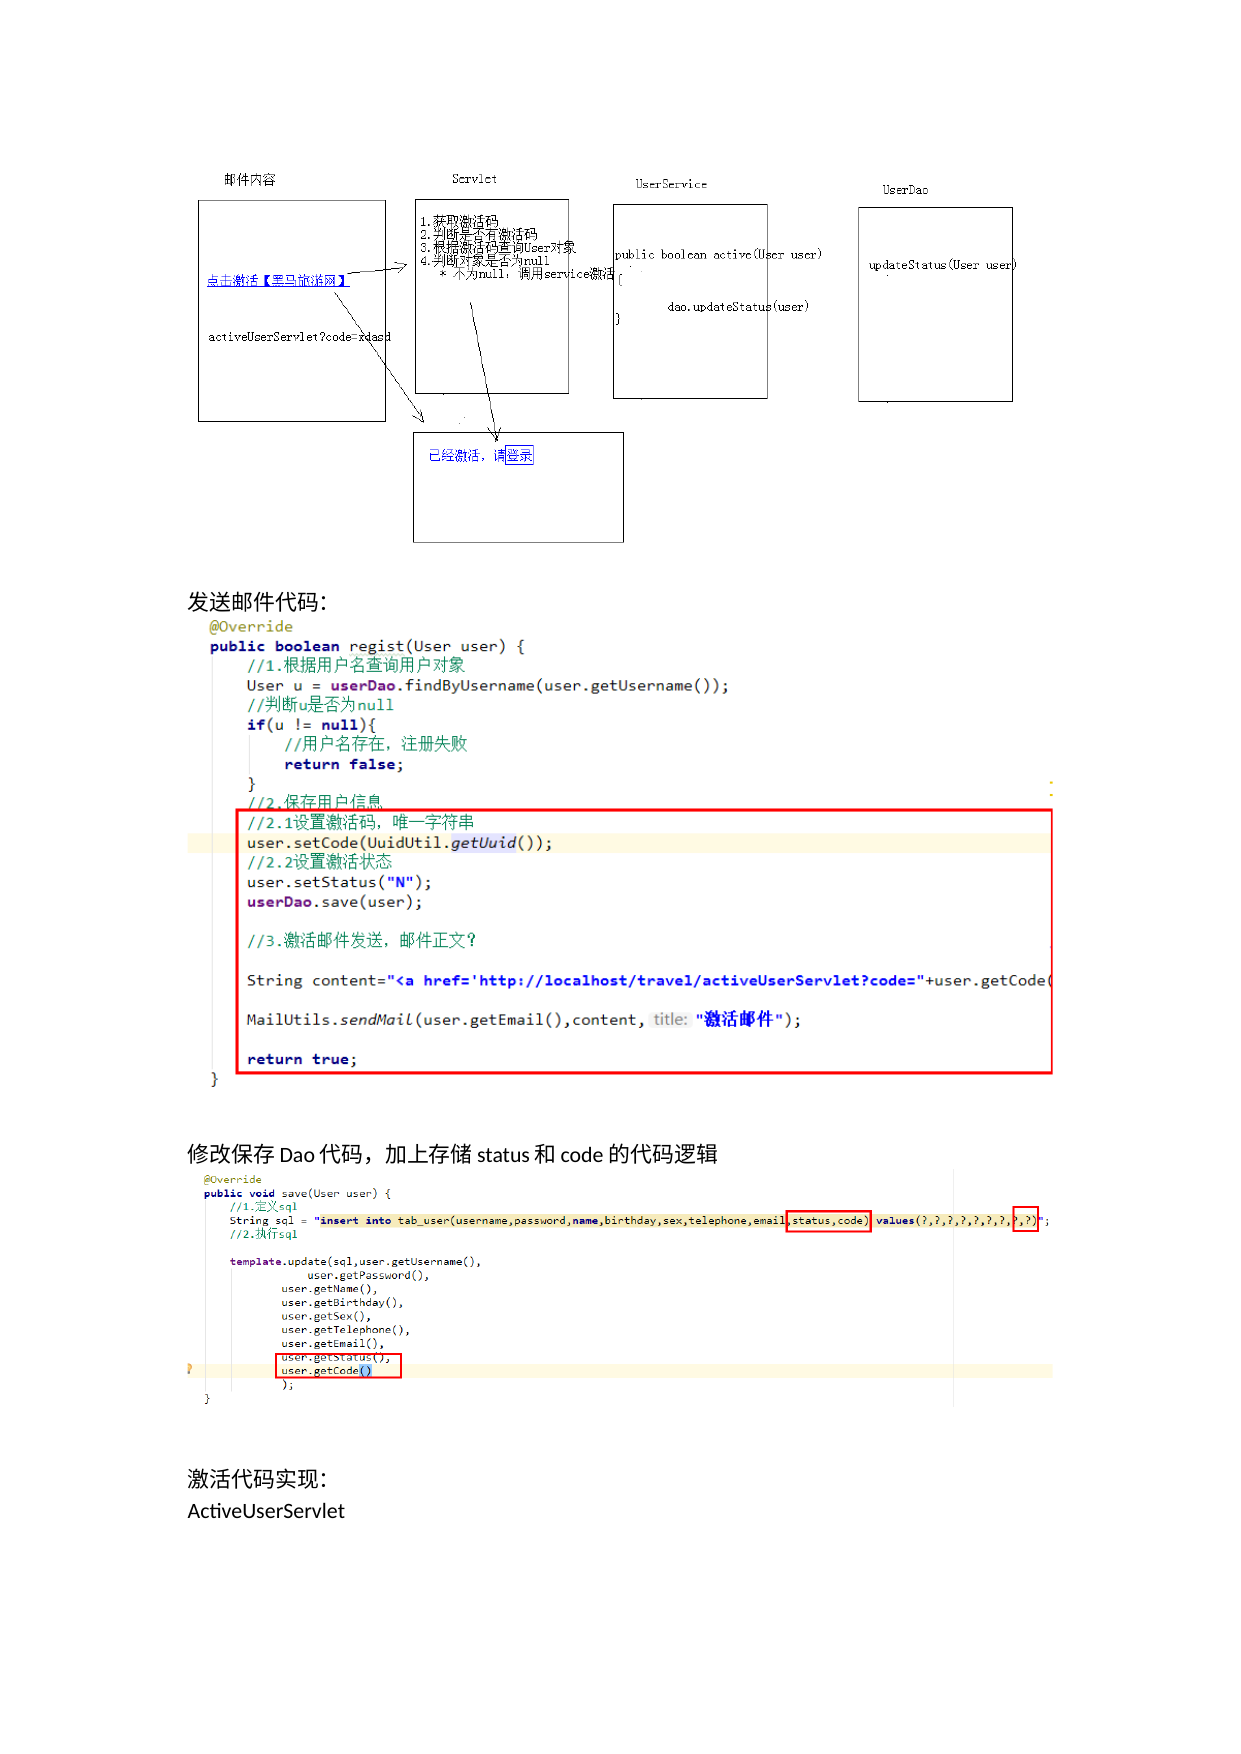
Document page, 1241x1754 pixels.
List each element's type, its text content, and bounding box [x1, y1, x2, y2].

picture [187, 162, 1053, 547]
text 发送邮件代码： [187, 584, 1053, 617]
text 激活代码实现： [187, 1462, 1053, 1494]
text ActiveUserServlet [187, 1494, 1053, 1527]
picture [187, 1169, 1053, 1407]
picture [187, 617, 1053, 1090]
text 修改保存Dao代码，加上存储status和code 的代码逻辑 [187, 1137, 1053, 1169]
